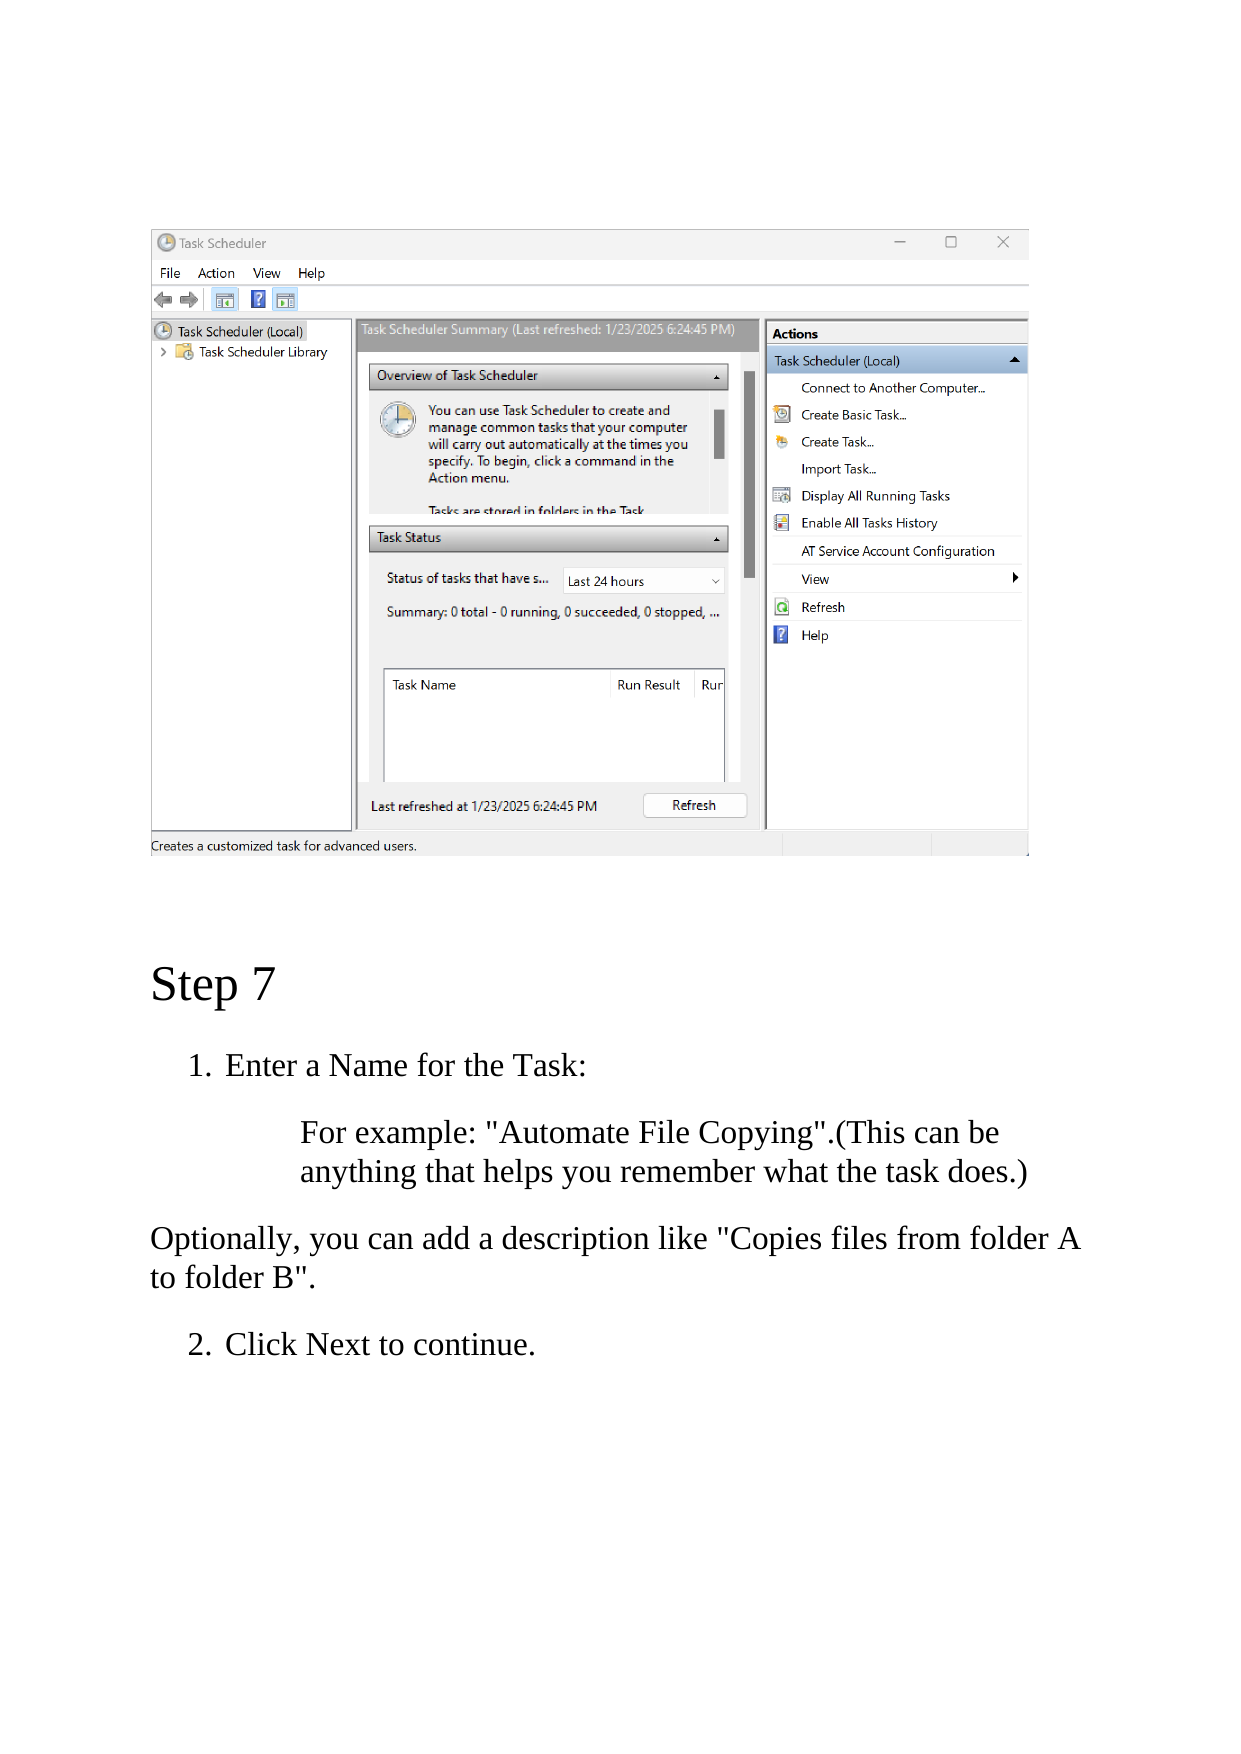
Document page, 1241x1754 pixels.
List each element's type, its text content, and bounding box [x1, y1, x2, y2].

text Optionally, you can add a description like "Copies files from folder A to folder B". [150, 1218, 1090, 1295]
picture [150, 228, 1029, 857]
list Enter a Name for the Task: [187, 1045, 1090, 1083]
text For example: "Automate File Copying".(This can be anything that helps you remember what the task does.) [300, 1113, 1090, 1189]
list Click Next to continue. [187, 1324, 1090, 1363]
text Step 7 [150, 954, 1090, 1011]
